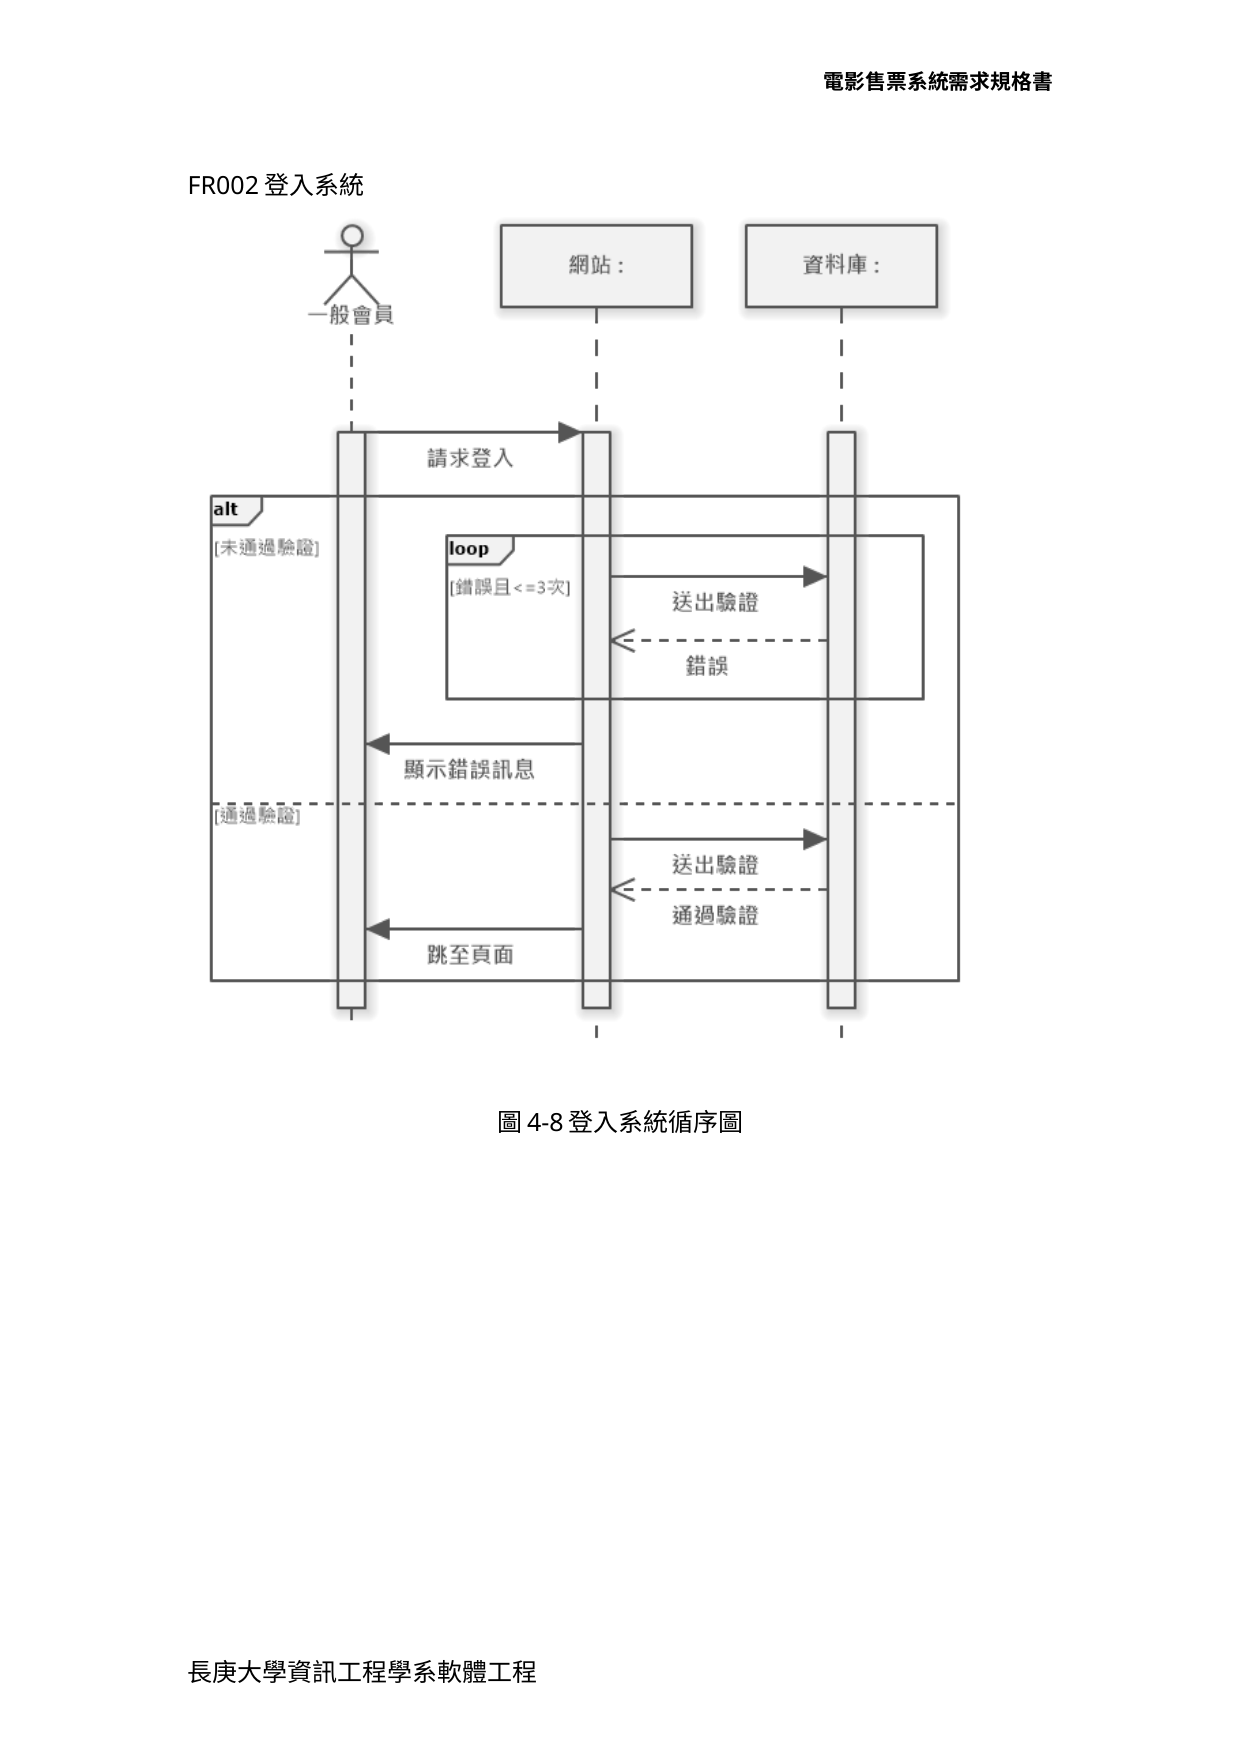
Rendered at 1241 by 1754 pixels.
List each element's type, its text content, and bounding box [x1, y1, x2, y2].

text FR002登入系統 [187, 164, 1053, 202]
text 圖4-8登入系統循序圖 [187, 1102, 1053, 1139]
picture [187, 202, 986, 1078]
